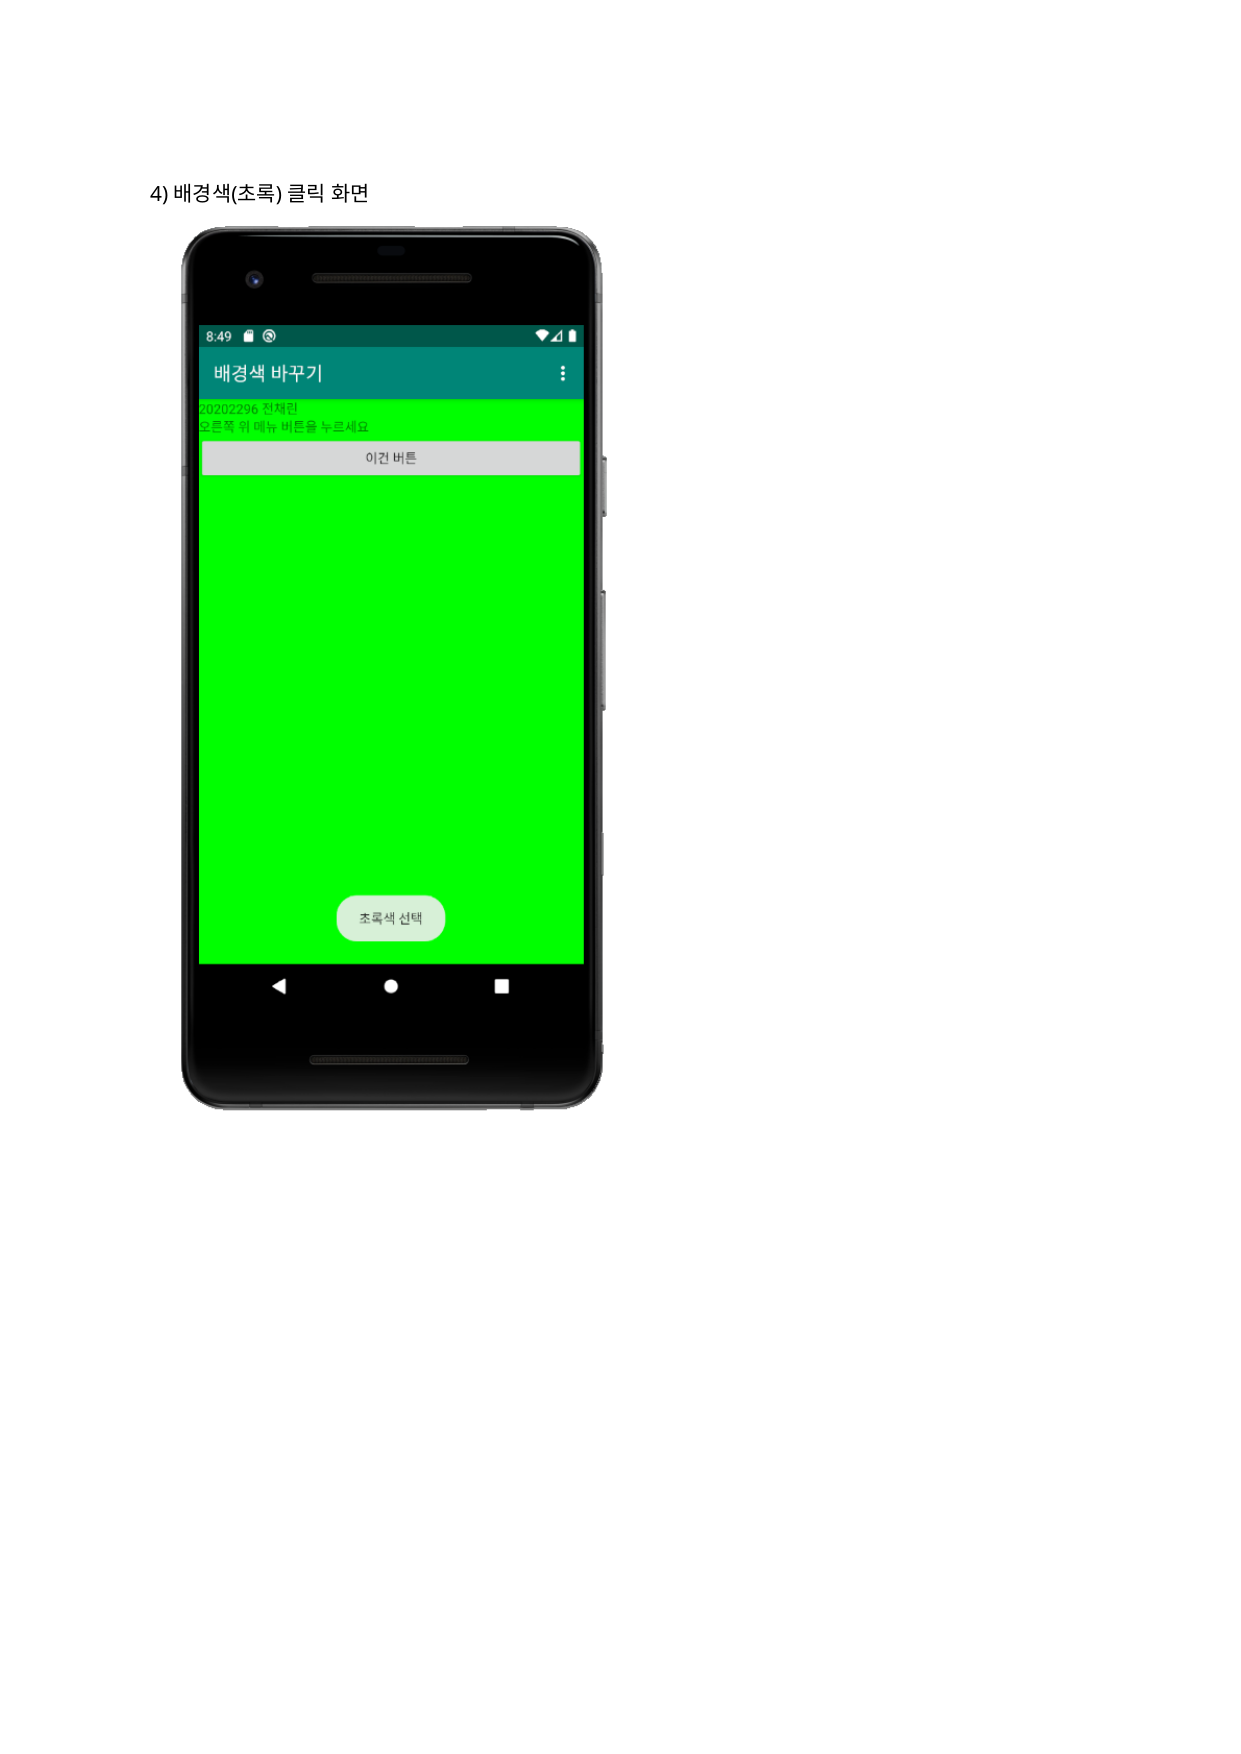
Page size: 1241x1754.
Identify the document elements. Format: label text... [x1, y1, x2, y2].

text 4) 배경색(초록) 클릭 화면 [150, 177, 1090, 207]
